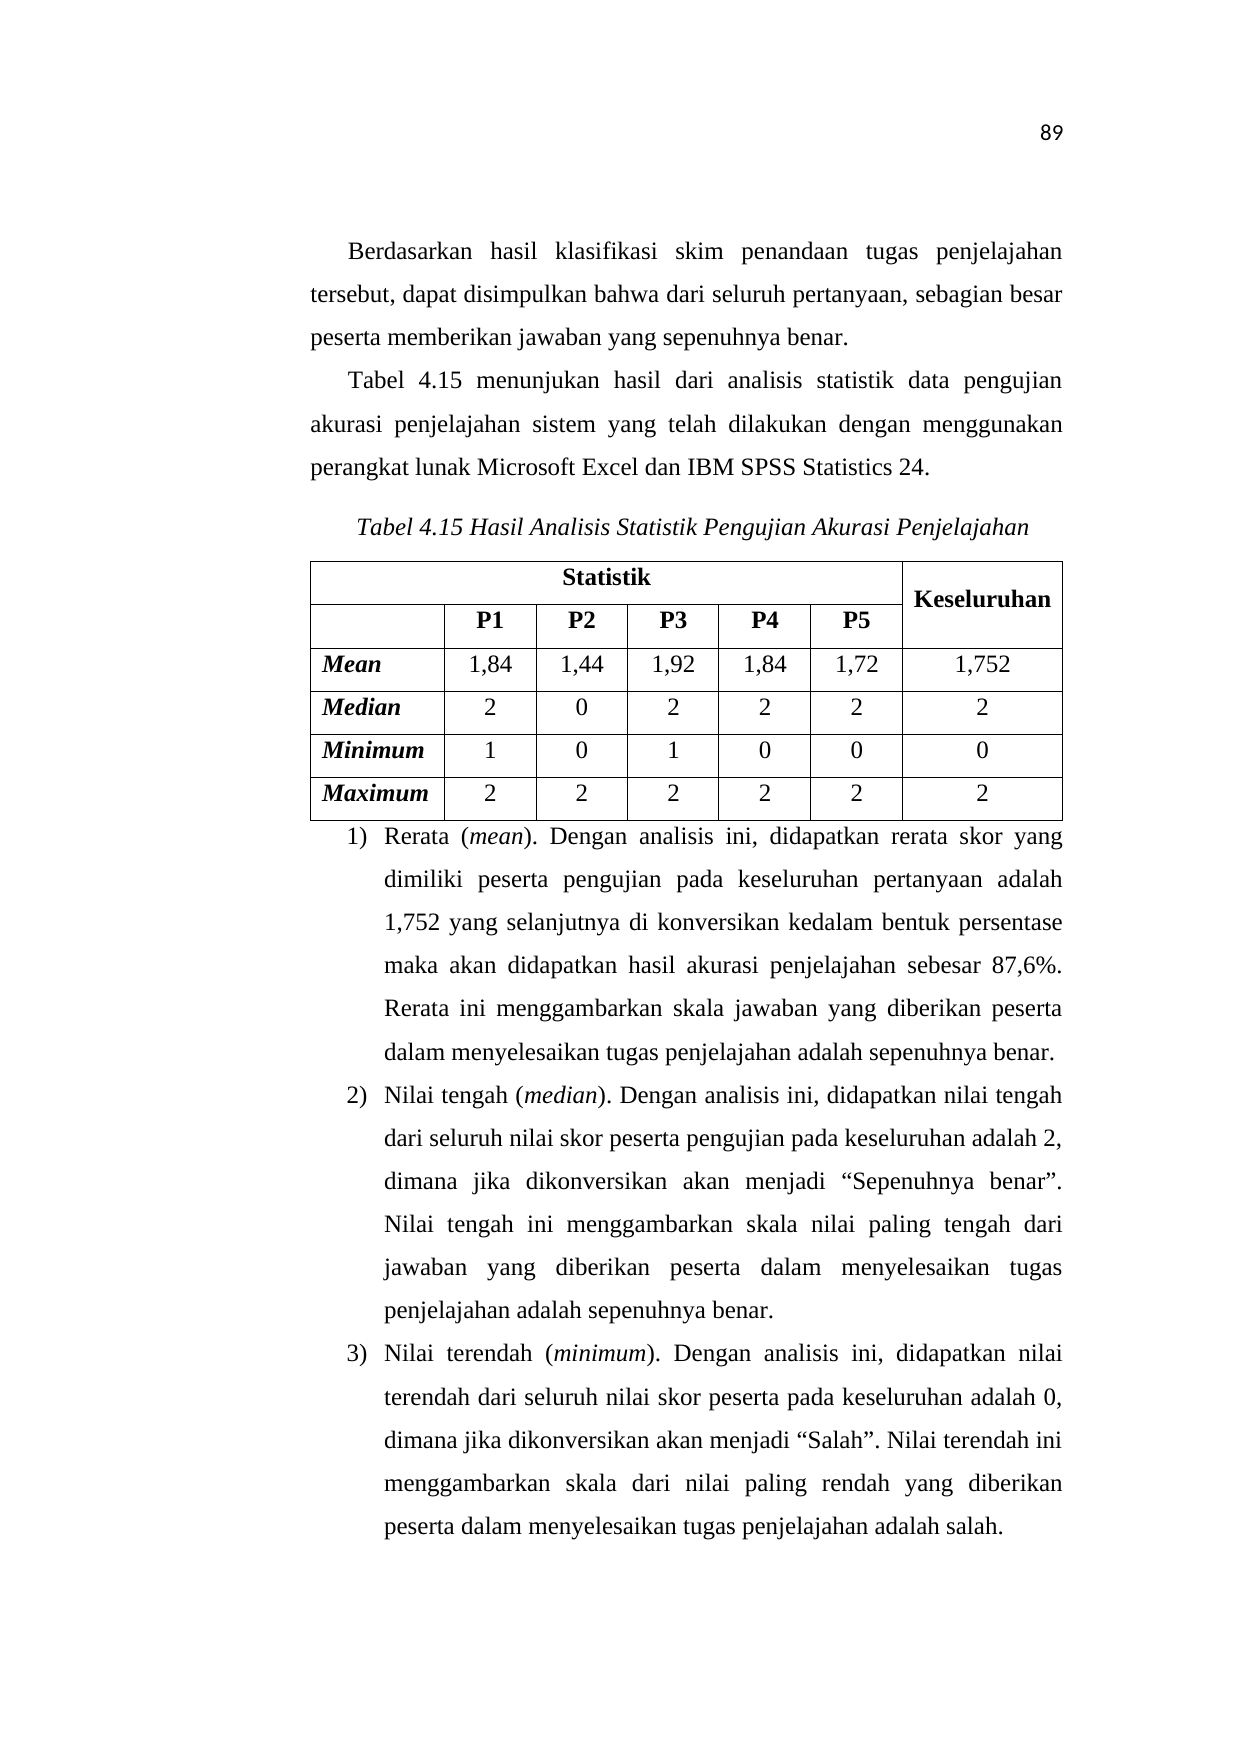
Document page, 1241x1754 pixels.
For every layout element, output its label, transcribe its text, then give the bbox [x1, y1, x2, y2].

table_cell 2 [719, 692, 810, 734]
table_cell 2 [628, 778, 718, 820]
table_cell 1 [628, 735, 718, 777]
table_cell 1,752 [903, 649, 1062, 691]
table_cell 0 [811, 735, 902, 777]
table_cell Mean [311, 649, 444, 691]
table_cell 2 [537, 778, 627, 820]
table_cell 2 [811, 778, 902, 820]
list Tabel 4.15 menunjukan hasil dari analisis statistik data pengujian akurasi penjelajahan sistem yang telah dilakukan dengan menggunakan perangkat lunak Microsoft Excel dan IBM SPSS Statistics 24. [310, 366, 1063, 481]
table_cell 0 [537, 735, 627, 777]
table_cell P5 [811, 605, 902, 648]
table_cell 2 [903, 778, 1062, 820]
list Nilai tengah (median). Dengan analisis ini, didapatkan nilai tengah dari seluruh nilai skor peserta pengujian pada keseluruhan adalah 2, dimana jika dikonversikan akan menjadi “Sepenuhnya benar”. Nilai tengah ini menggambarkan skala nilai paling tengah dari jawaban yang diberikan peserta dalam menyelesaikan tugas penjelajahan adalah sepenuhnya benar. [346, 1080, 1063, 1324]
table_cell 2 [445, 692, 536, 734]
text Tabel 4.15 Hasil Analisis Statistik Pengujian Akurasi Penjelajahan [325, 512, 1063, 540]
table_cell 1,72 [811, 649, 902, 691]
table_cell P1 [445, 605, 536, 648]
table_cell 2 [628, 692, 718, 734]
list Rerata (mean). Dengan analisis ini, didapatkan rerata skor yang dimiliki peserta pengujian pada keseluruhan pertanyaan adalah 1,752 yang selanjutnya di konversikan kedalam bentuk persentase maka akan didapatkan hasil akurasi penjelajahan sebesar 87,6%. Rerata ini menggambarkan skala jawaban yang diberikan peserta dalam menyelesaikan tugas penjelajahan adalah sepenuhnya benar. [346, 821, 1063, 1065]
table_cell [311, 605, 444, 648]
table_cell P3 [628, 605, 718, 648]
table_cell 0 [903, 735, 1062, 777]
table_cell 2 [719, 778, 810, 820]
table_cell Maximum [311, 778, 444, 820]
table_cell 2 [903, 692, 1062, 734]
table_cell 1 [445, 735, 536, 777]
table_cell 2 [811, 692, 902, 734]
table_cell P4 [719, 605, 810, 648]
list Nilai terendah (minimum). Dengan analisis ini, didapatkan nilai terendah dari seluruh nilai skor peserta pada keseluruhan adalah 0, dimana jika dikonversikan akan menjadi “Salah”. Nilai terendah ini menggambarkan skala dari nilai paling rendah yang diberikan peserta dalam menyelesaikan tugas penjelajahan adalah salah. [346, 1338, 1063, 1540]
table_cell 1,44 [537, 649, 627, 691]
list Berdasarkan hasil klasifikasi skim penandaan tugas penjelajahan tersebut, dapat disimpulkan bahwa dari seluruh pertanyaan, sebagian besar peserta memberikan jawaban yang sepenuhnya benar. [310, 236, 1063, 351]
table_cell 0 [719, 735, 810, 777]
table_cell 2 [445, 778, 536, 820]
table_cell 1,84 [719, 649, 810, 691]
table_cell 0 [537, 692, 627, 734]
table_header Statistik [311, 562, 902, 604]
table_cell Minimum [311, 735, 444, 777]
table_cell 1,84 [445, 649, 536, 691]
table_cell 1,92 [628, 649, 718, 691]
table_cell Median [311, 692, 444, 734]
table_header Keseluruhan [903, 562, 1062, 648]
table_cell P2 [537, 605, 627, 648]
